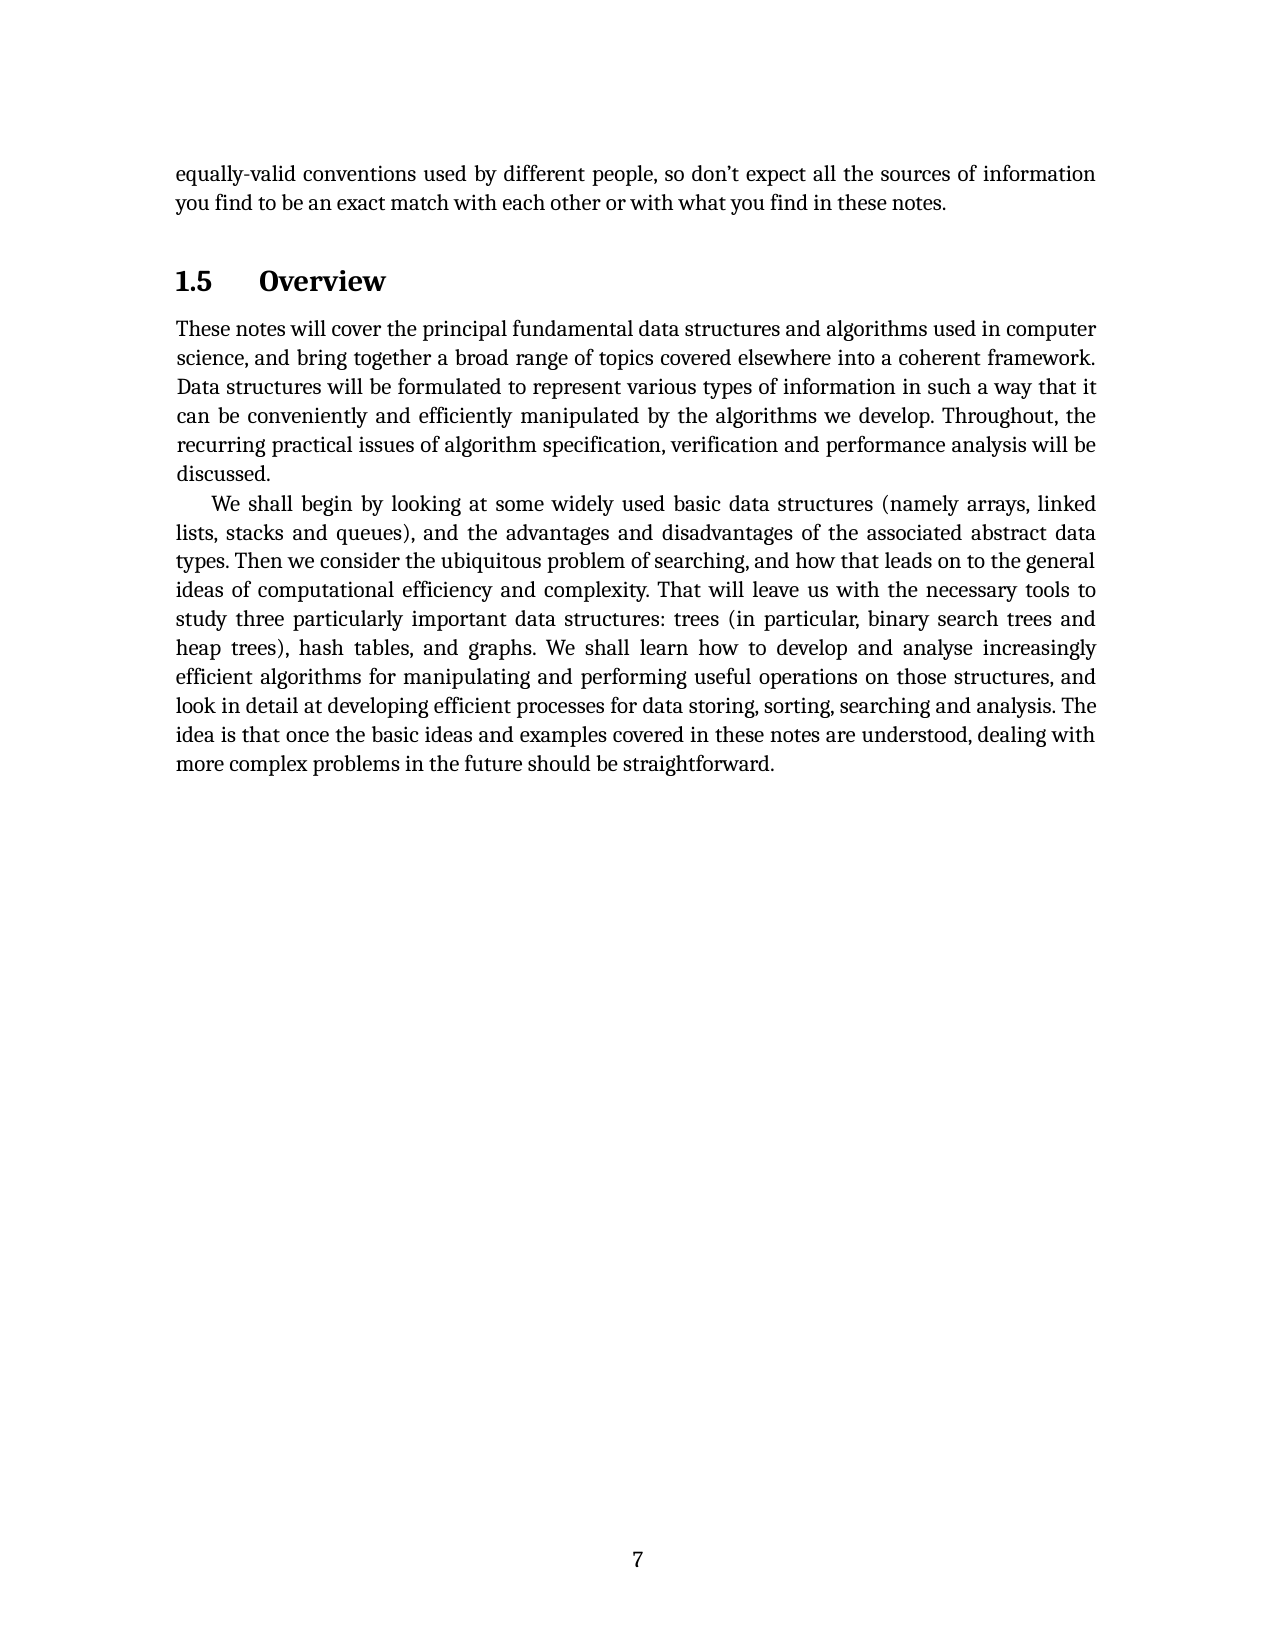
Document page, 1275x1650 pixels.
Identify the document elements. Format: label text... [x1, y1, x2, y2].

text These notes will cover the principal fundamental data structures and algorithms used in computer science, and bring together a broad range of topics covered elsewhere into a coherent framework. Data structures will be formulated to represent various types of information in such a way that it can be conveniently and efficiently manipulated by the algorithms we develop. Throughout, the recurring practical issues of algorithm specification, verification and performance analysis will be discussed. [176, 316, 1098, 487]
subtitle 1.5 Overview [176, 264, 1098, 299]
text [176, 161, 1098, 216]
text We shall begin by looking at some widely used basic data structures (namely arrays, linked lists, stacks and queues), and the advantages and disadvantages of the associated abstract data types. Then we consider the ubiquitous problem of searching, and how that leads on to the general ideas of computational efficiency and complexity. That will leave us with the necessary tools to study three particularly important data structures: trees (in particular, binary search trees and heap trees), hash tables, and graphs. We shall learn how to develop and analyse increasingly efficient algorithms for manipulating and performing useful operations on those structures, and look in detail at developing efficient processes for data storing, sorting, searching and analysis. The idea is that once the basic ideas and examples covered in these notes are understood, dealing with more complex problems in the future should be straightforward. [176, 490, 1098, 777]
